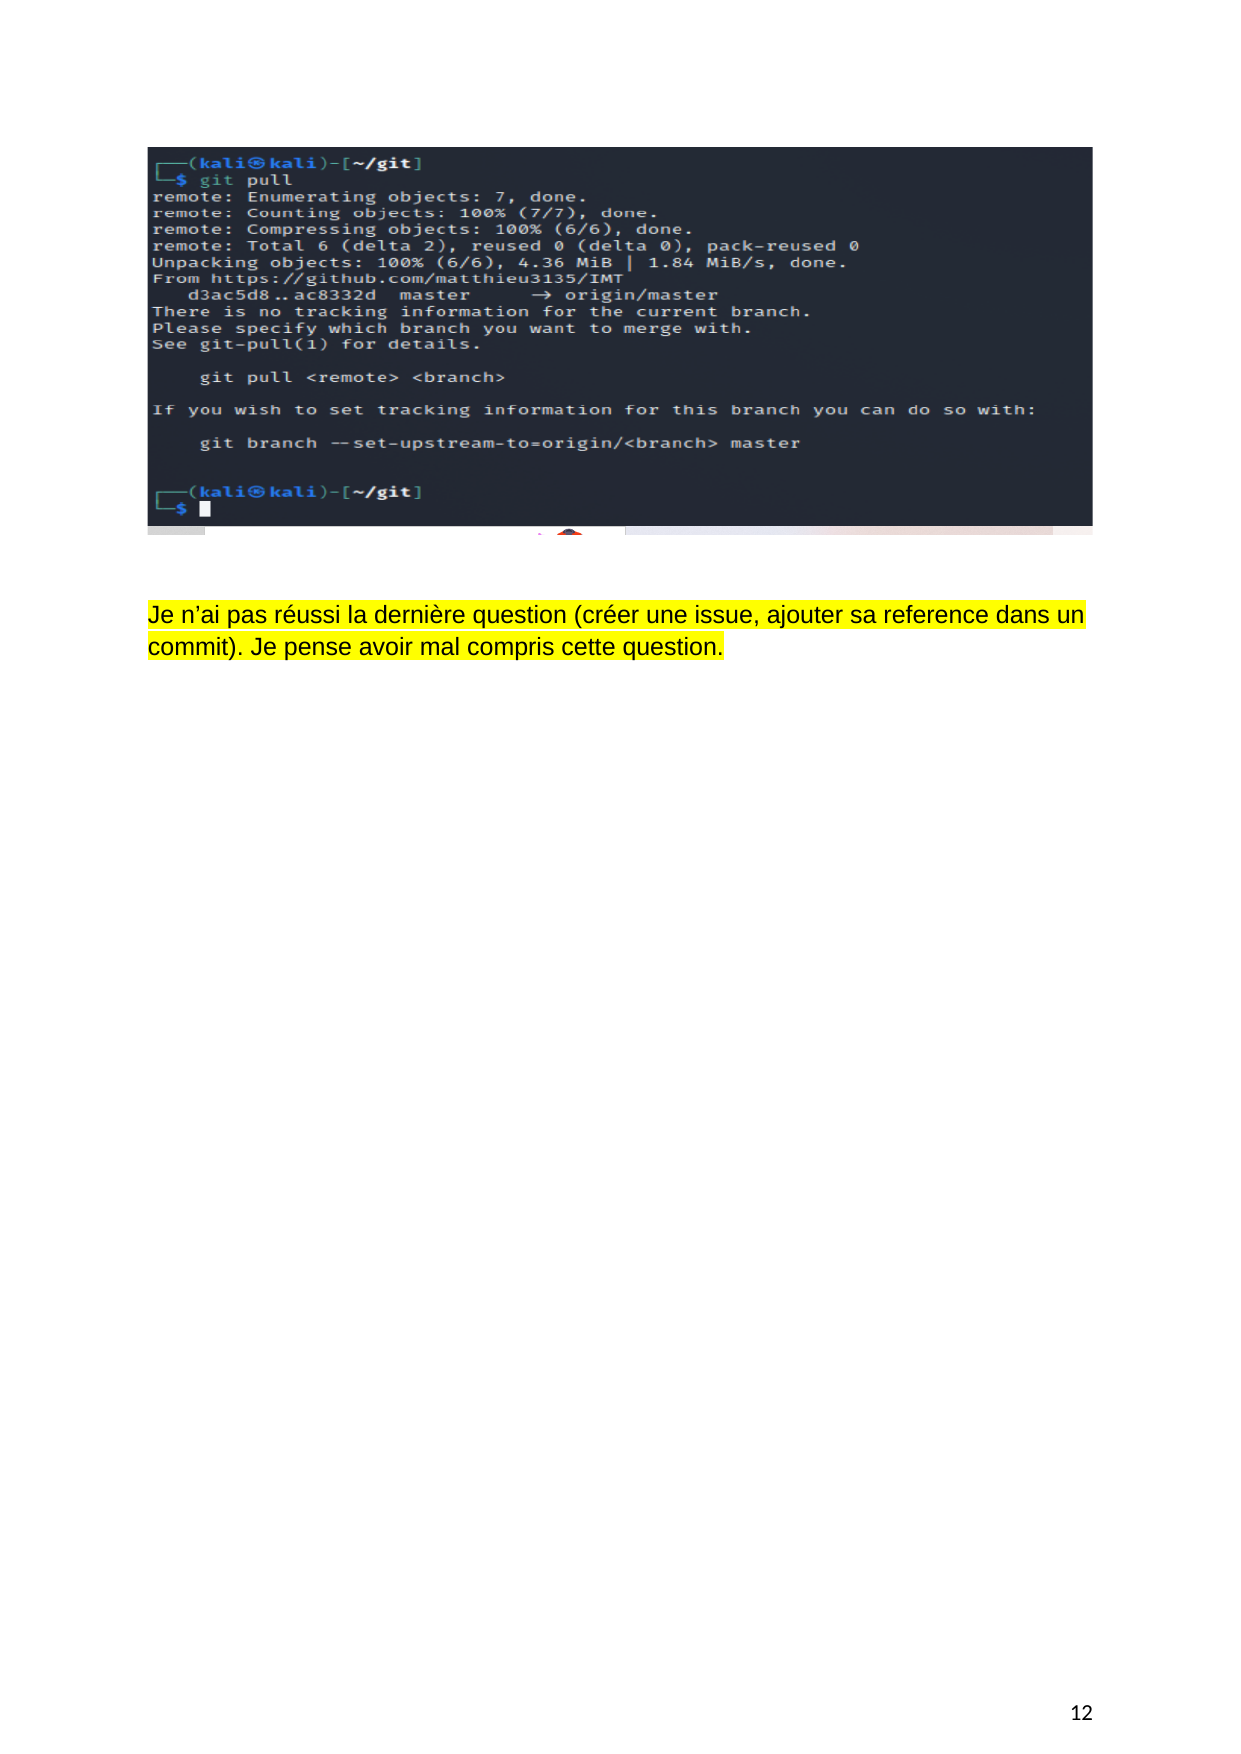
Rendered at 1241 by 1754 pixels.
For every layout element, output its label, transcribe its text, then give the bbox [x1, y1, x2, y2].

picture [147, 147, 1093, 535]
text Je n’ai pas réussi la dernière question (créer une issue, ajouter sa reference dans un commit). Je pense avoir mal compris cette question. [148, 600, 1093, 660]
